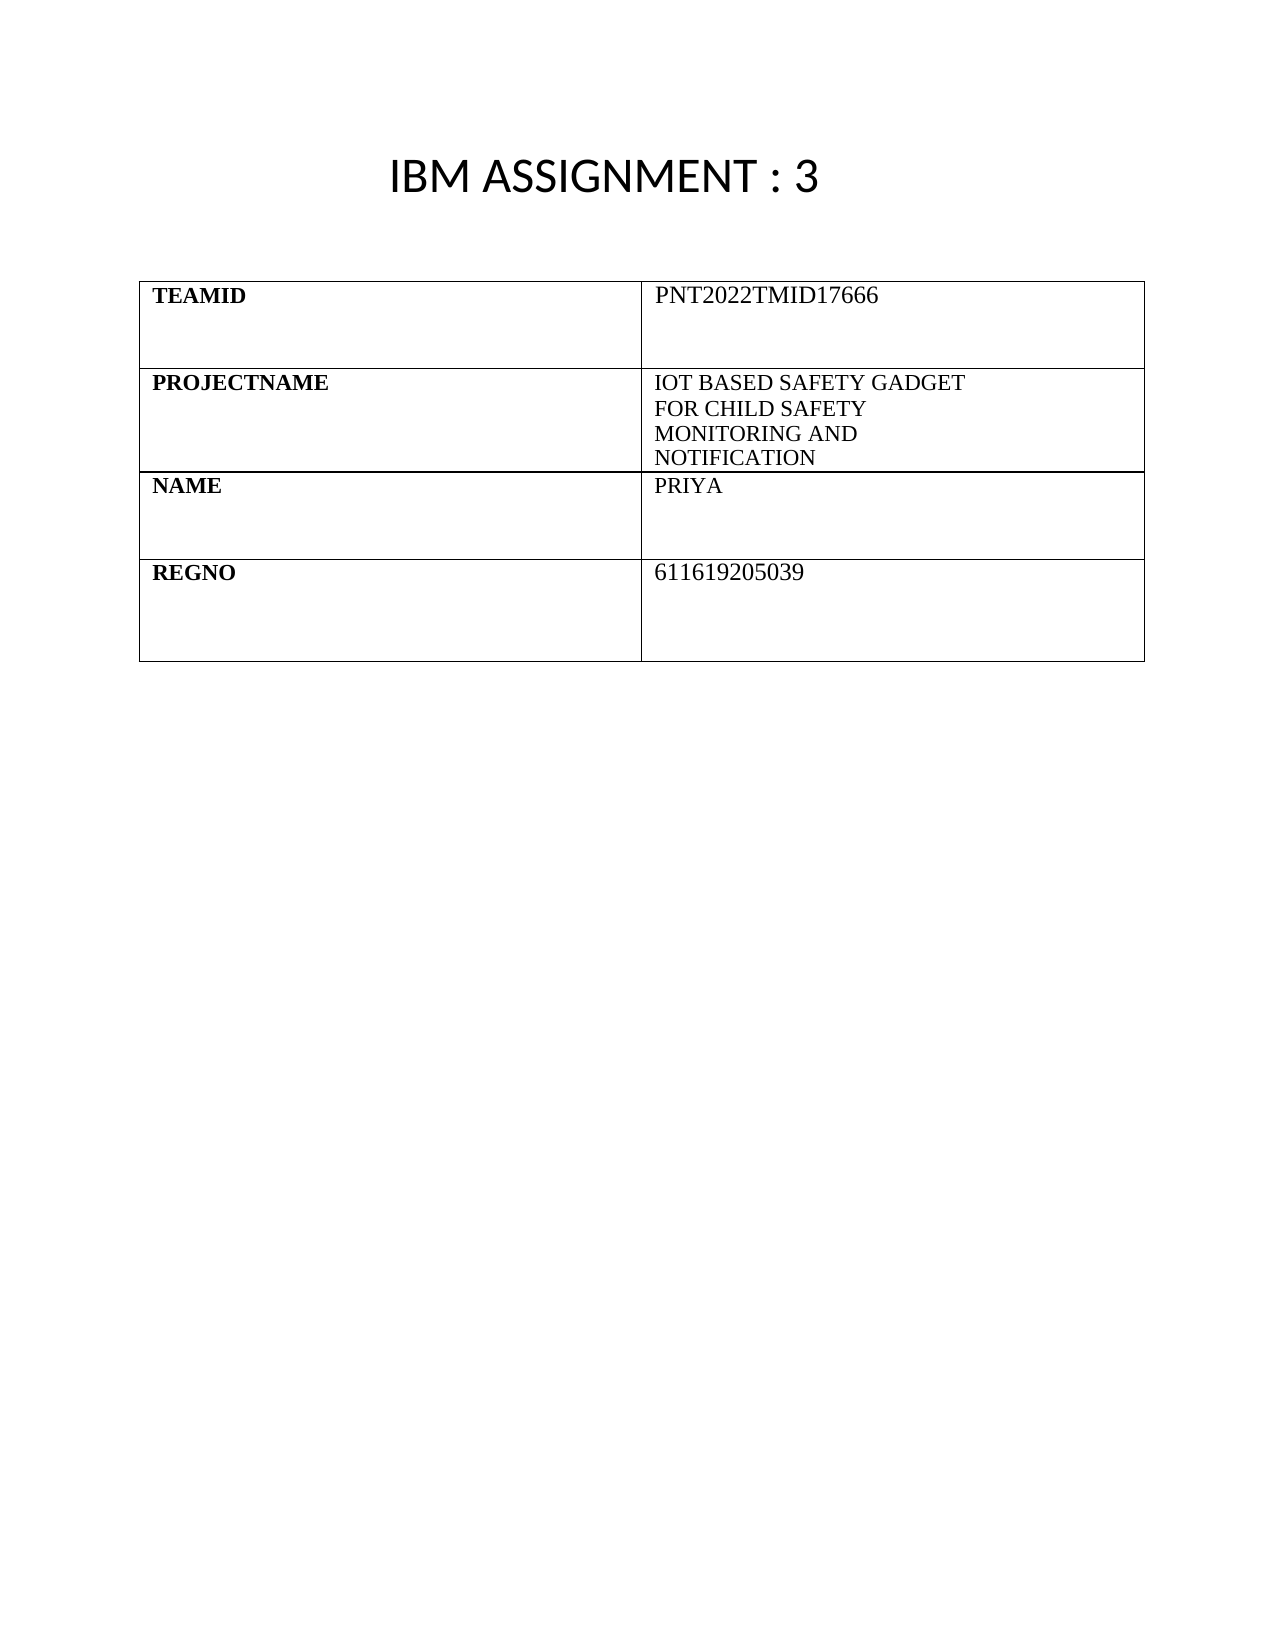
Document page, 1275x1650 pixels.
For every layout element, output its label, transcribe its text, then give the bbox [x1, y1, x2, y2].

table_cell PROJECTNAME [140, 369, 641, 471]
table_header TEAMID [140, 282, 641, 368]
table_header PNT2022TMID17666 [642, 282, 1144, 368]
table_cell NAME [140, 473, 641, 558]
table_cell 611619205039 [642, 560, 1144, 661]
subtitle IBM ASSIGNMENT : 3 [345, 146, 862, 205]
table_cell IOT BASED SAFETY GADGET FOR CHILD SAFETY MONITORING AND NOTIFICATION [642, 369, 1144, 471]
table_cell PRIYA [642, 473, 1144, 558]
table_cell REGNO [140, 560, 641, 661]
